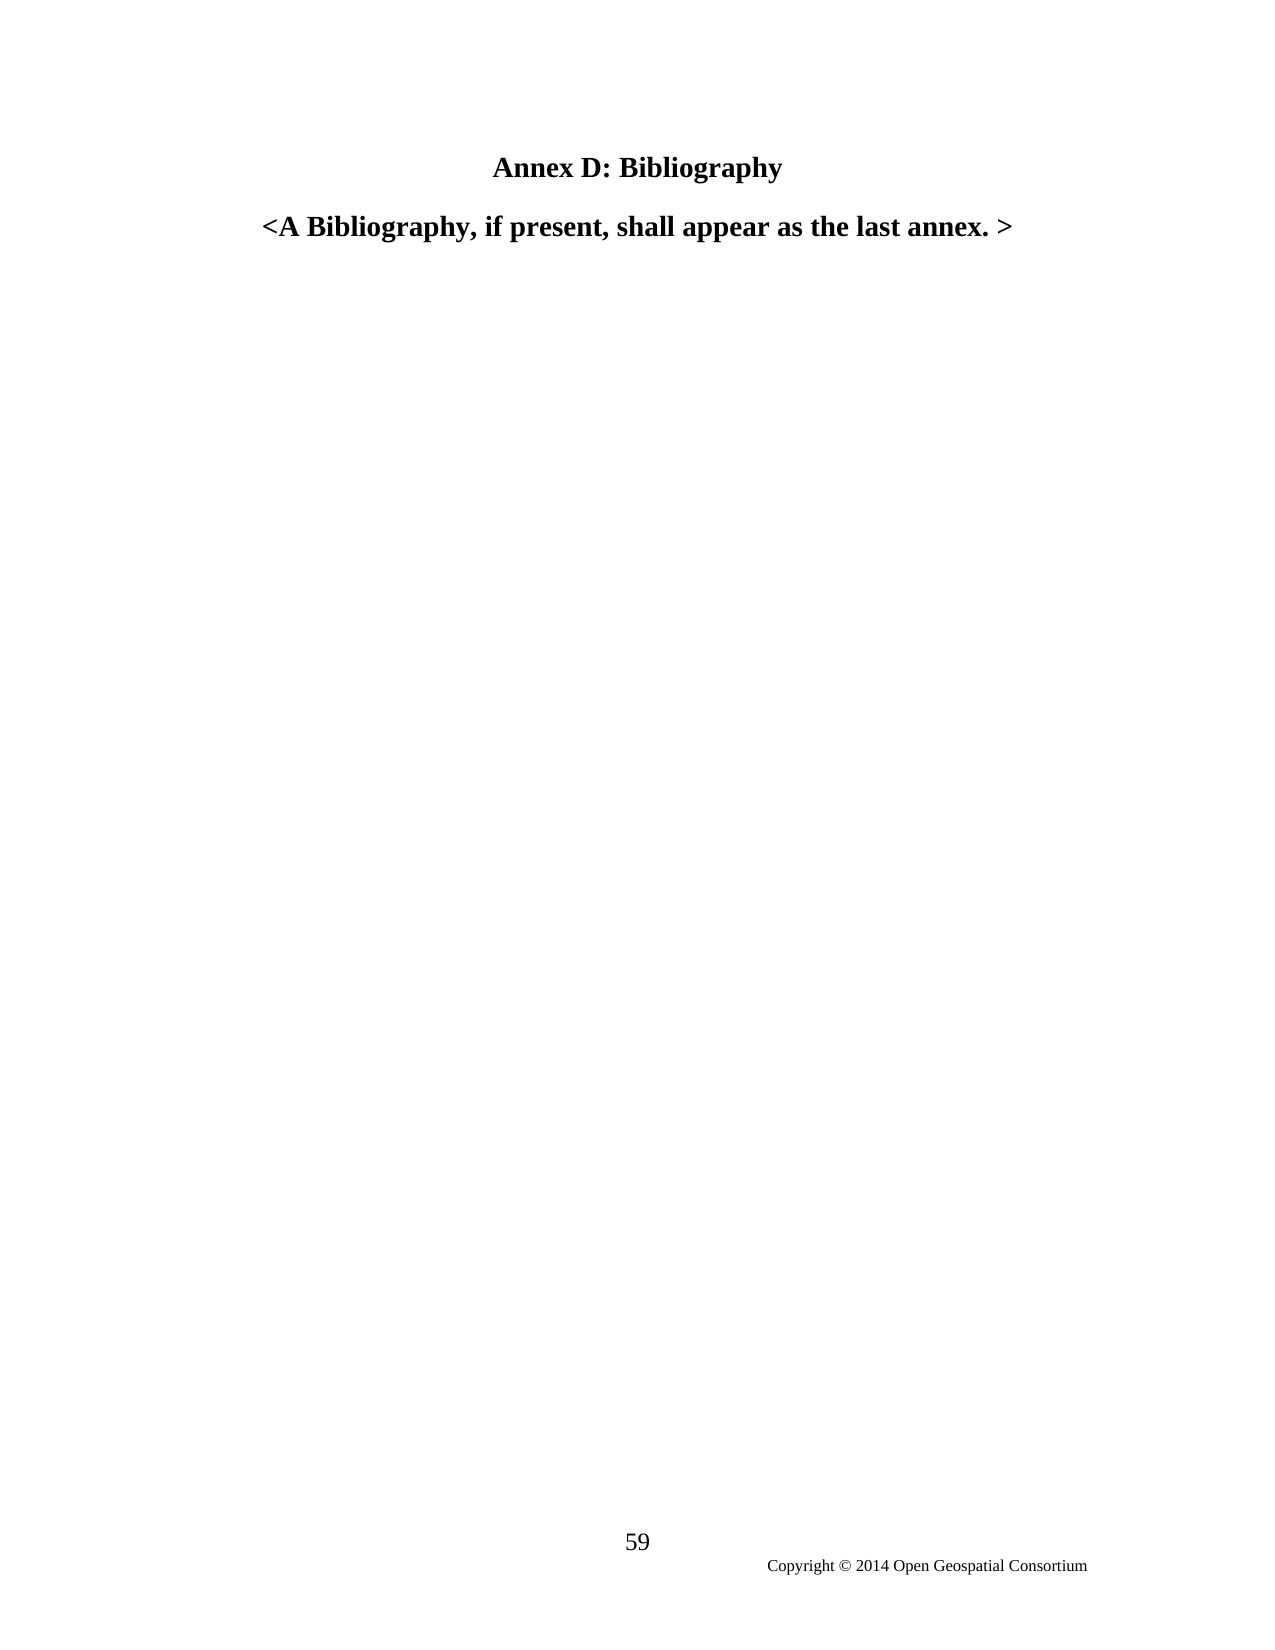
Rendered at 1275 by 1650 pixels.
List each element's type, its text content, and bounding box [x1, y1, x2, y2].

text Annex D: Bibliography [187, 150, 1087, 183]
text <A Bibliography, if present, shall appear as the last annex. > [187, 209, 1087, 243]
